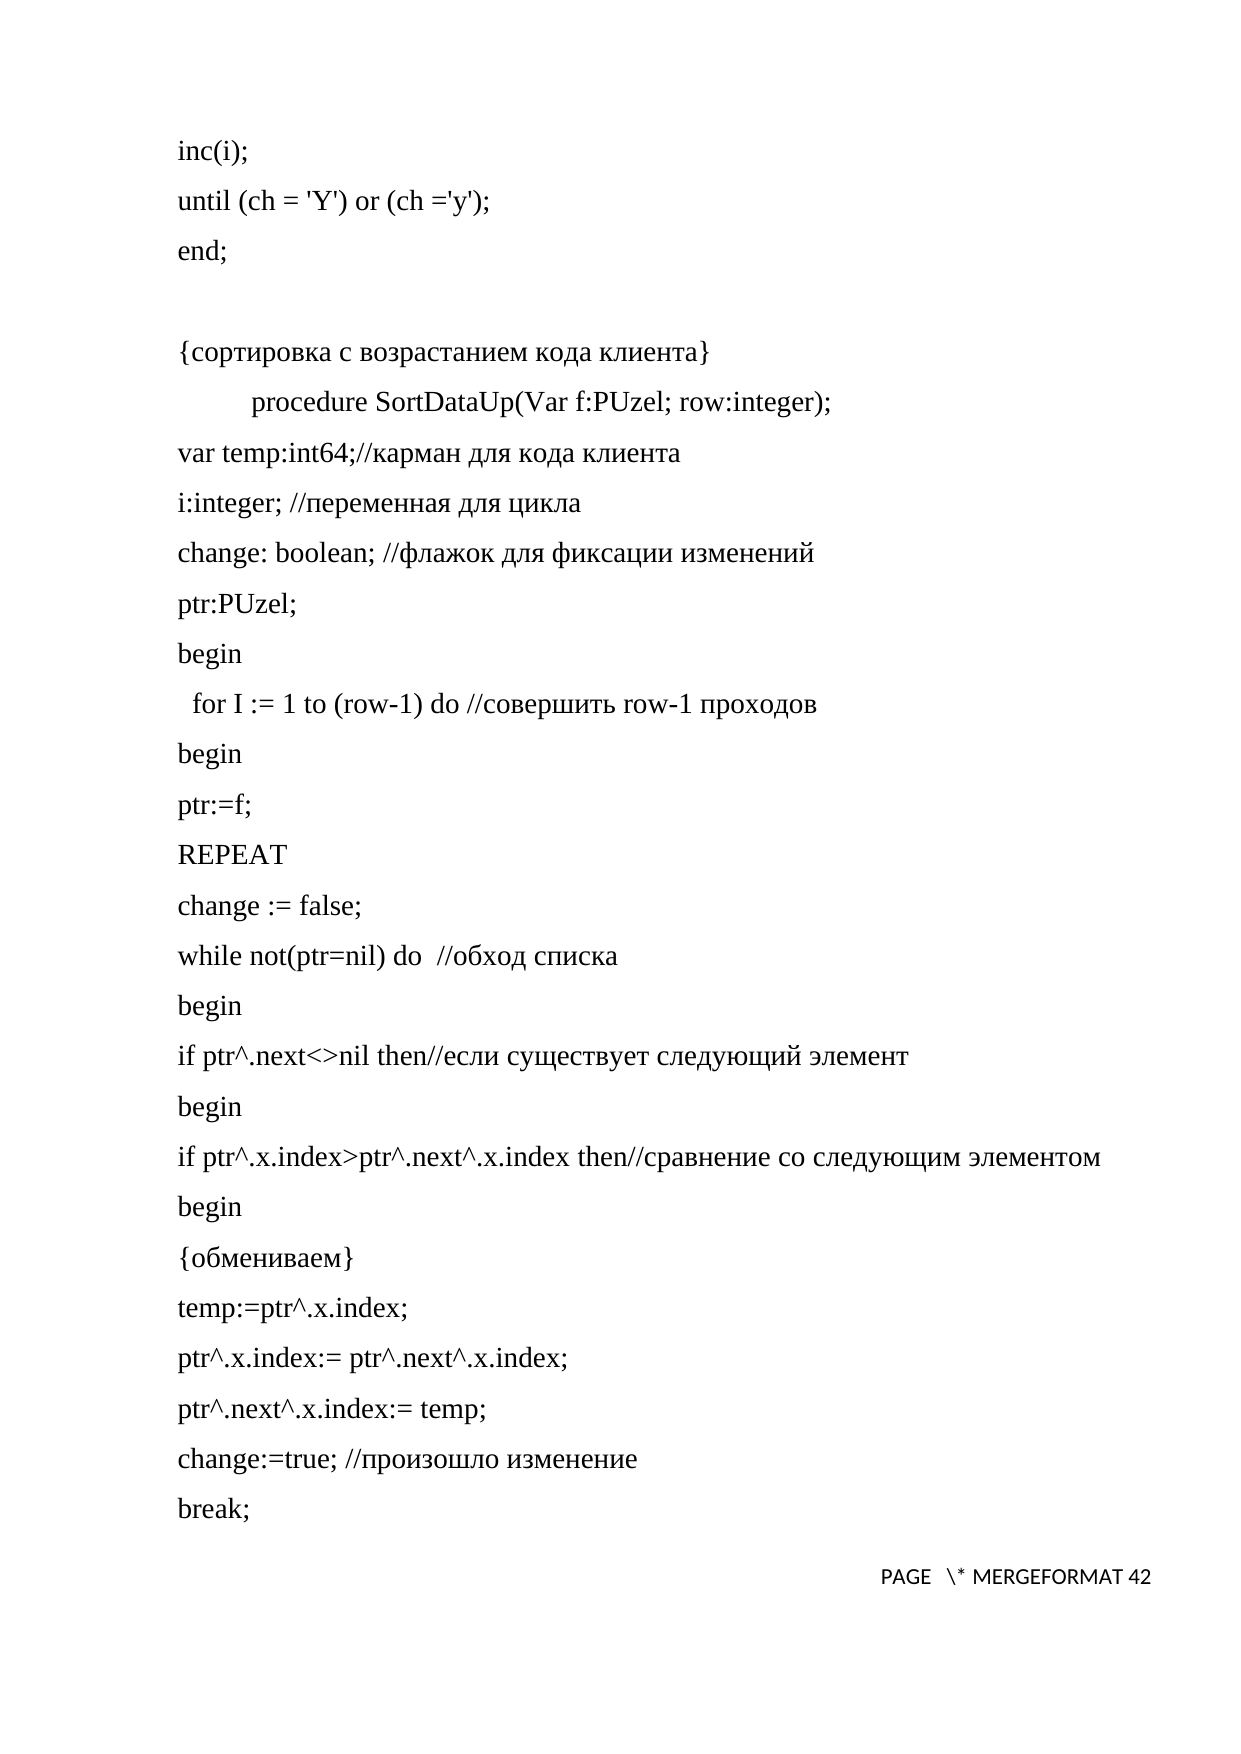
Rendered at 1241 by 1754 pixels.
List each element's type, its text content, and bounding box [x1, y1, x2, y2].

text i:integer; //переменная для цикла [177, 485, 1152, 519]
text begin [177, 1189, 1152, 1223]
text begin [177, 988, 1152, 1022]
text if ptr^.next<>nil then//если существует следующий элемент [177, 1038, 1152, 1072]
text change: boolean; //флажок для фиксации изменений [177, 535, 1152, 569]
text REPEAT [177, 837, 1152, 871]
text for I := 1 to (row-1) do //совершить row-1 проходов [177, 686, 1152, 720]
text break; [177, 1491, 1152, 1525]
text if ptr^.x.index>ptr^.next^.x.index then//сравнение со следующим элементом [177, 1139, 1152, 1173]
text var temp:int64;//карман для кода клиента [177, 435, 1152, 468]
text while not(ptr=nil) do //обход списка [177, 938, 1152, 971]
text ptr:=f; [177, 787, 1152, 821]
text begin [177, 1089, 1152, 1122]
text ptr:PUzel; [177, 586, 1152, 619]
text ptr^.next^.x.index:= temp; [177, 1391, 1152, 1424]
text end; [177, 233, 1152, 267]
text temp:=ptr^.x.index; [177, 1290, 1152, 1324]
text change:=true; //произошло изменение [177, 1441, 1152, 1474]
text change := false; [177, 888, 1152, 921]
text ptr^.x.index:= ptr^.next^.x.index; [177, 1340, 1152, 1374]
text begin [177, 636, 1152, 669]
text inc(i); [177, 133, 1152, 166]
text {сортировка с возрастанием кода клиента} [177, 334, 1152, 368]
text {обмениваем} [177, 1240, 1152, 1273]
text procedure SortDataUp(Var f:PUzel; row:integer); [177, 384, 1152, 418]
text begin [177, 737, 1152, 770]
text until (ch = 'Y') or (ch ='y'); [177, 183, 1152, 217]
